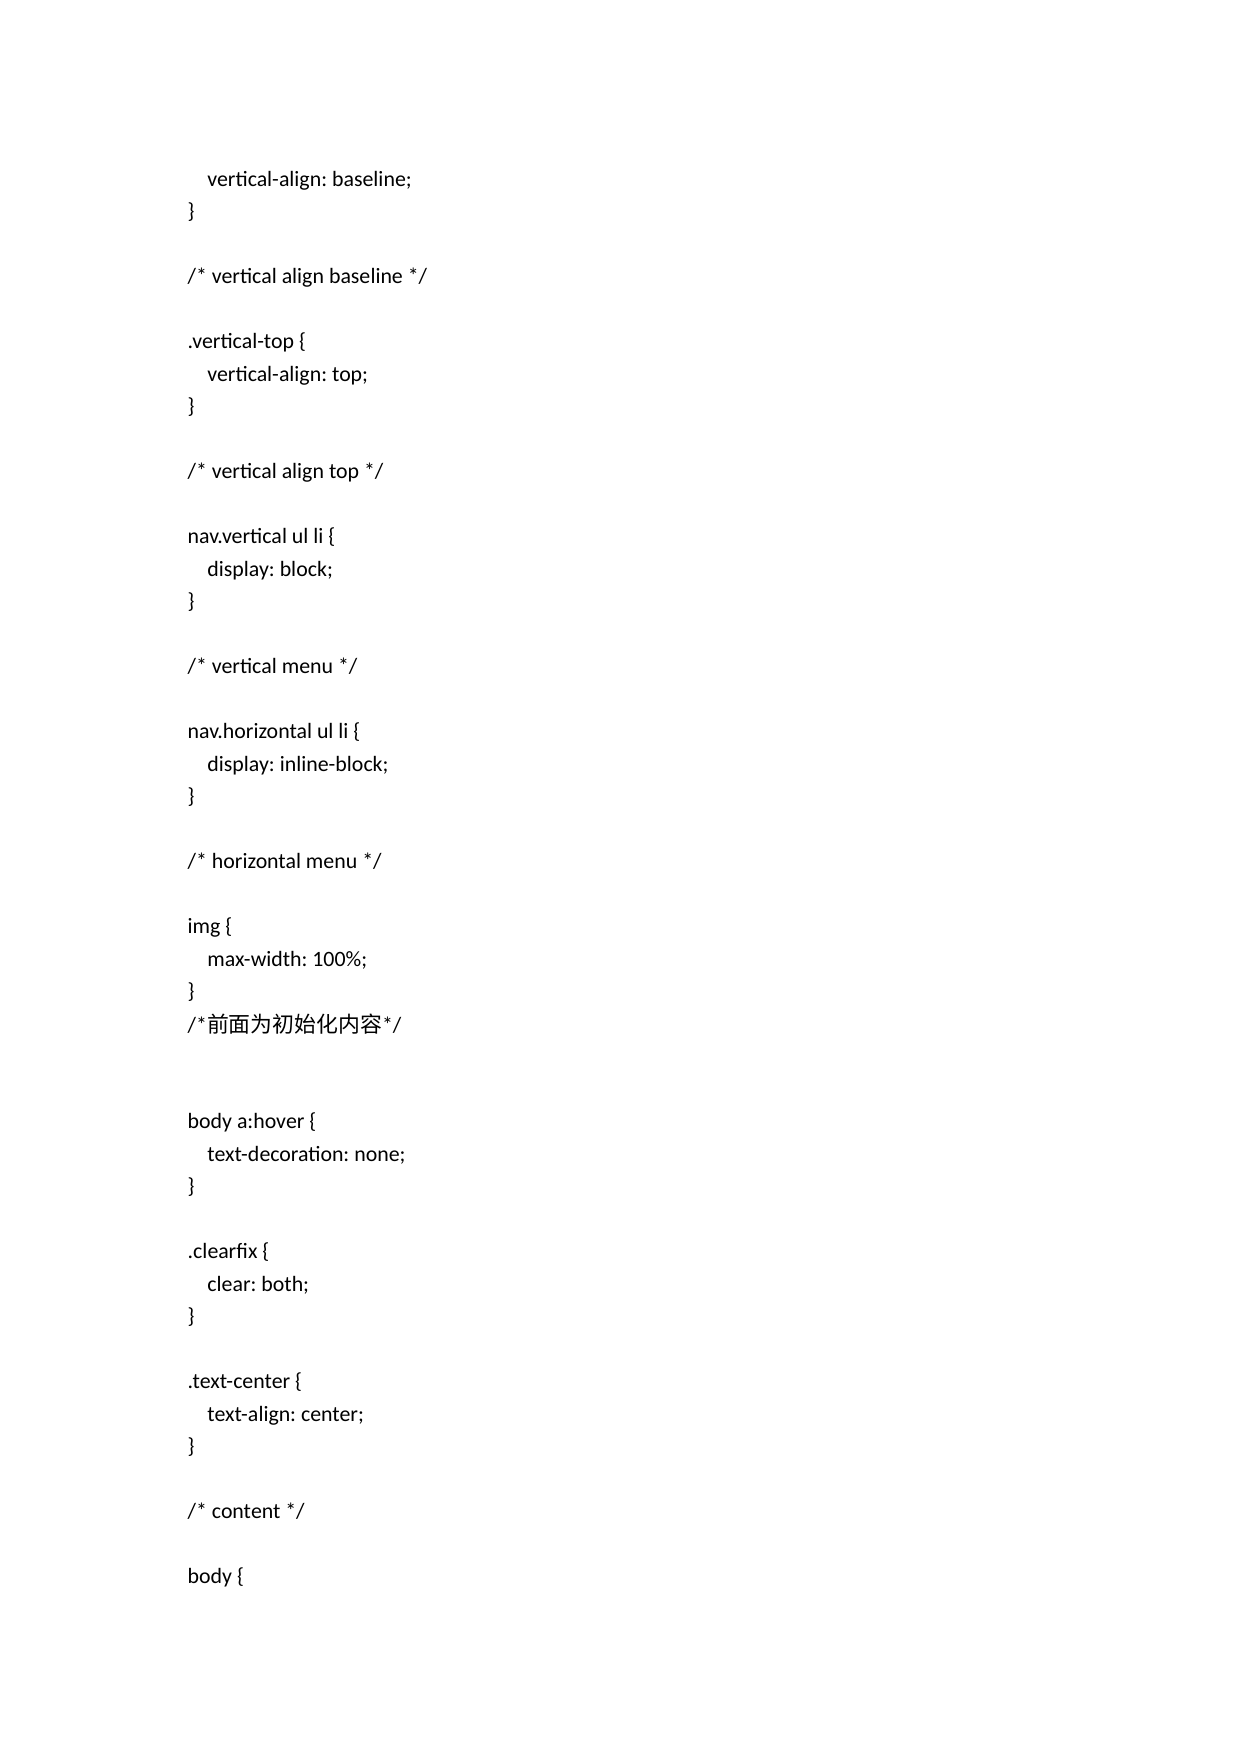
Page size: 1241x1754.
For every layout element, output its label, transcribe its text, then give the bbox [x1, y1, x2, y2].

text .clearfix { [187, 1234, 1053, 1267]
text display: inline-block; [187, 747, 1053, 779]
text .vertical-top { [187, 324, 1053, 357]
text text-decoration: none; [187, 1137, 1053, 1169]
text nav.vertical ul li { [187, 519, 1053, 552]
text } [187, 1429, 1053, 1462]
text /* vertical align top */ [187, 454, 1053, 487]
text } [187, 194, 1053, 227]
text nav.horizontal ul li { [187, 714, 1053, 747]
text } [187, 1299, 1053, 1332]
text .text-center { [187, 1364, 1053, 1397]
text /* vertical menu */ [187, 649, 1053, 682]
text clear: both; [187, 1267, 1053, 1299]
text /* horizontal menu */ [187, 844, 1053, 877]
text text-align: center; [187, 1397, 1053, 1429]
text vertical-align: baseline; [187, 162, 1053, 194]
text /*前面为初始化内容*/ [187, 1007, 1053, 1039]
text max-width: 100%; [187, 942, 1053, 974]
text body a:hover { [187, 1104, 1053, 1137]
text vertical-align: top; [187, 357, 1053, 389]
text body { [187, 1559, 1053, 1592]
text /* vertical align baseline */ [187, 259, 1053, 292]
text } [187, 974, 1053, 1007]
text /* content */ [187, 1494, 1053, 1527]
text } [187, 1169, 1053, 1202]
text } [187, 584, 1053, 617]
text } [187, 779, 1053, 812]
text display: block; [187, 552, 1053, 584]
text img { [187, 909, 1053, 942]
text } [187, 389, 1053, 422]
